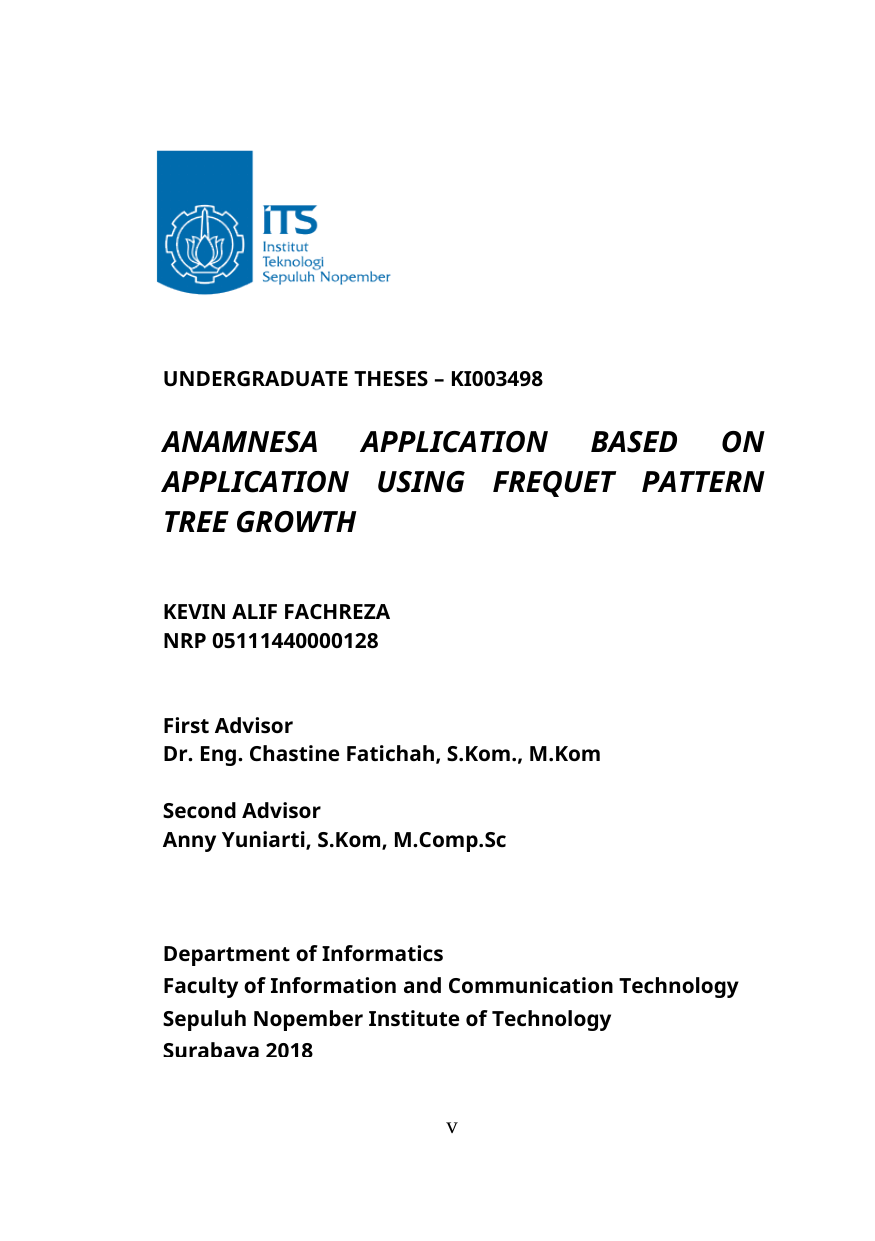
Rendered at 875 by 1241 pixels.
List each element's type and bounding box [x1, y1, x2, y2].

picture [147, 147, 412, 298]
